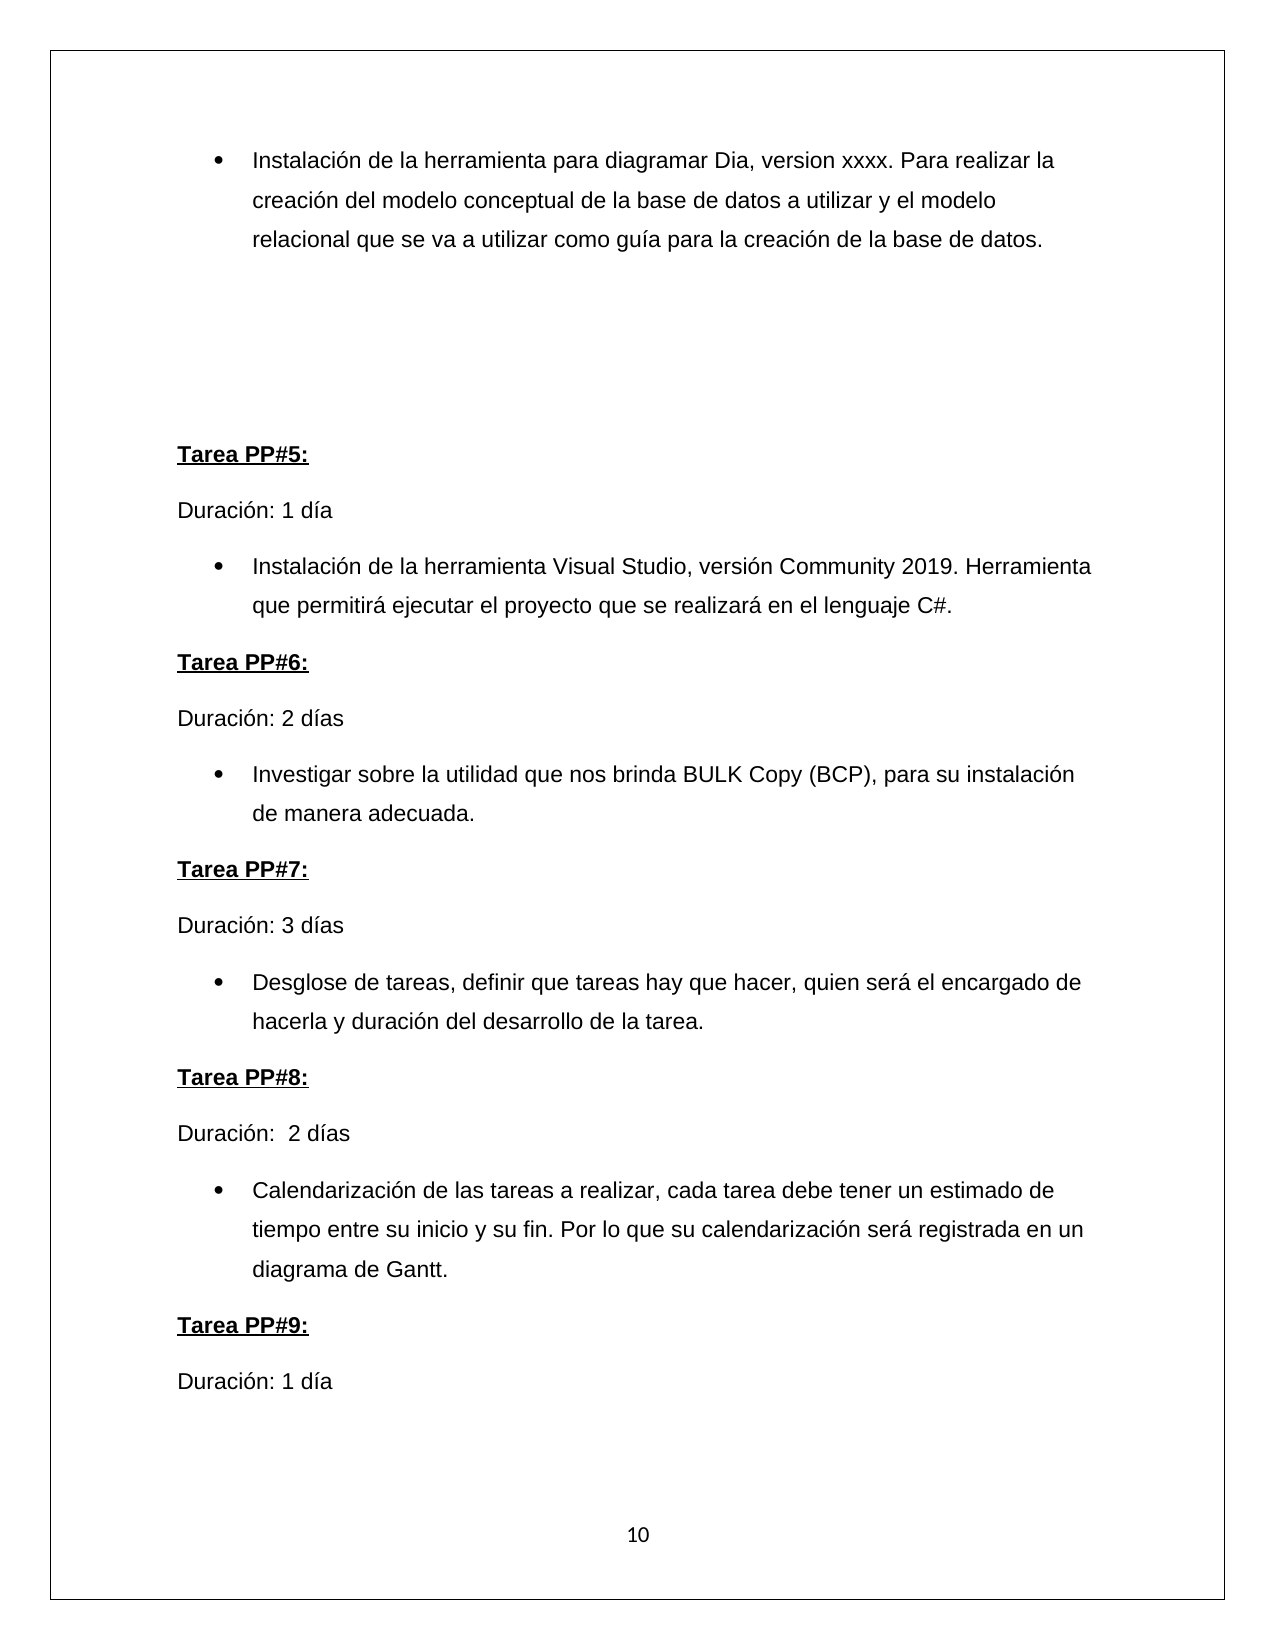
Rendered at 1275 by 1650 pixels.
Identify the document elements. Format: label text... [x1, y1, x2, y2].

text Tarea PP#9: [177, 1312, 1098, 1338]
list Instalación de la herramienta para diagramar Dia, version xxxx. Para realizar la creación del modelo conceptual de la base de datos a utilizar y el modelo relacional que se va a utilizar como guía para la creación de la base de datos. [214, 147, 1098, 253]
text Duración: 2 días [177, 1120, 1098, 1147]
text Tarea PP#6: [177, 648, 1098, 675]
list Instalación de la herramienta Visual Studio, versión Community 2019. Herramienta que permitirá ejecutar el proyecto que se realizará en el lenguaje C#. [214, 553, 1098, 619]
text Tarea PP#7: [177, 856, 1098, 883]
text Duración: 1 día [177, 497, 1098, 523]
list Calendarización de las tareas a realizar, cada tarea debe tener un estimado de tiempo entre su inicio y su fin. Por lo que su calendarización será registrada en un diagrama de Gantt. [214, 1177, 1098, 1282]
text Duración: 1 día [177, 1368, 1098, 1394]
text Tarea PP#8: [177, 1064, 1098, 1091]
list Desglose de tareas, definir que tareas hay que hacer, quien será el encargado de hacerla y duración del desarrollo de la tarea. [214, 969, 1098, 1034]
list Investigar sobre la utilidad que nos brinda BULK Copy (BCP), para su instalación de manera adecuada. [214, 761, 1098, 827]
text Duración: 3 días [177, 912, 1098, 939]
text Tarea PP#5: [177, 441, 1098, 467]
text Duración: 2 días [177, 704, 1098, 731]
